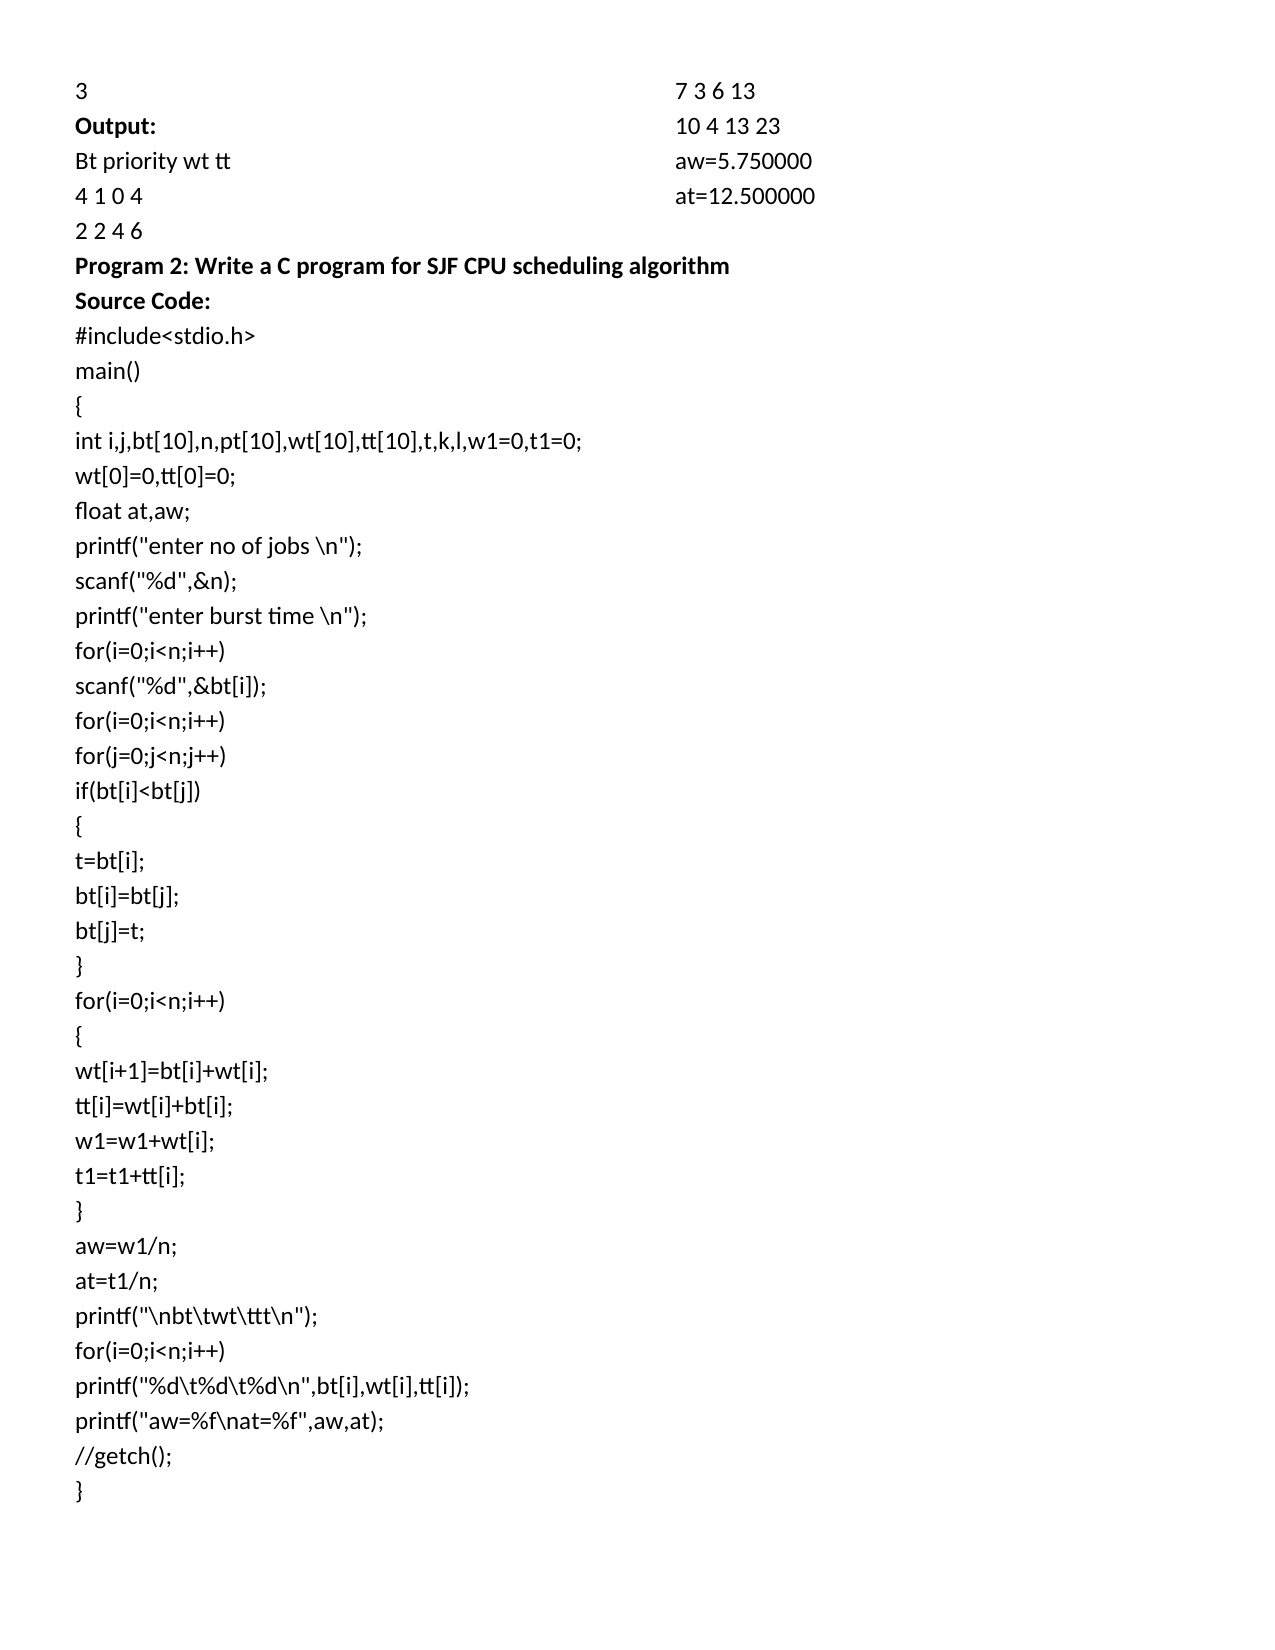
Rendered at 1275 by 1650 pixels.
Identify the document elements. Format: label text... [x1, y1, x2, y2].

text for(i=0;i<n;i++) [75, 705, 1200, 736]
text for(i=0;i<n;i++) [75, 985, 1200, 1016]
text bt[j]=t; [75, 915, 1200, 946]
text tt[i]=wt[i]+bt[i]; [75, 1090, 1200, 1121]
text wt[i+1]=bt[i]+wt[i]; [75, 1055, 1200, 1086]
text scanf("%d",&n); [75, 565, 1200, 596]
text Source Code: [75, 285, 1200, 316]
text bt[i]=bt[j]; [75, 880, 1200, 911]
text scanf("%d",&bt[i]); [75, 670, 1200, 701]
text printf("aw=%f\nat=%f",aw,at); [75, 1405, 1200, 1436]
text } [75, 950, 1200, 981]
text for(i=0;i<n;i++) [75, 1335, 1200, 1366]
text if(bt[i]<bt[j]) [75, 775, 1200, 806]
text printf("enter no of jobs \n"); [75, 530, 1200, 561]
text { [75, 390, 1200, 421]
text } [75, 1475, 1200, 1506]
text 7 3 6 13 [675, 75, 1200, 106]
text wt[0]=0,tt[0]=0; [75, 460, 1200, 491]
text Program 2: Write a C program for SJF CPU scheduling algorithm [75, 250, 1200, 281]
text main() [75, 355, 1200, 386]
text for(i=0;i<n;i++) [75, 635, 1200, 666]
text 2 2 4 6 [75, 215, 600, 246]
text { [75, 1020, 1200, 1051]
text t1=t1+tt[i]; [75, 1160, 1200, 1191]
text t=bt[i]; [75, 845, 1200, 876]
text for(j=0;j<n;j++) [75, 740, 1200, 771]
text aw=5.750000 [675, 145, 1200, 176]
text printf("%d\t%d\t%d\n",bt[i],wt[i],tt[i]); [75, 1370, 1200, 1401]
text aw=w1/n; [75, 1230, 1200, 1261]
text Bt priority wt tt [75, 145, 600, 176]
text 3 [75, 75, 600, 106]
text #include<stdio.h> [75, 320, 1200, 351]
text at=t1/n; [75, 1265, 1200, 1296]
text printf("\nbt\twt\ttt\n"); [75, 1300, 1200, 1331]
text float at,aw; [75, 495, 1200, 526]
text at=12.500000 [675, 180, 1200, 211]
text int i,j,bt[10],n,pt[10],wt[10],tt[10],t,k,l,w1=0,t1=0; [75, 425, 1200, 456]
text } [75, 1195, 1200, 1226]
text printf("enter burst time \n"); [75, 600, 1200, 631]
text 10 4 13 23 [675, 110, 1200, 141]
text 4 1 0 4 [75, 180, 600, 211]
text { [75, 810, 1200, 841]
text Output: [75, 110, 600, 141]
text //getch(); [75, 1440, 1200, 1471]
text w1=w1+wt[i]; [75, 1125, 1200, 1156]
